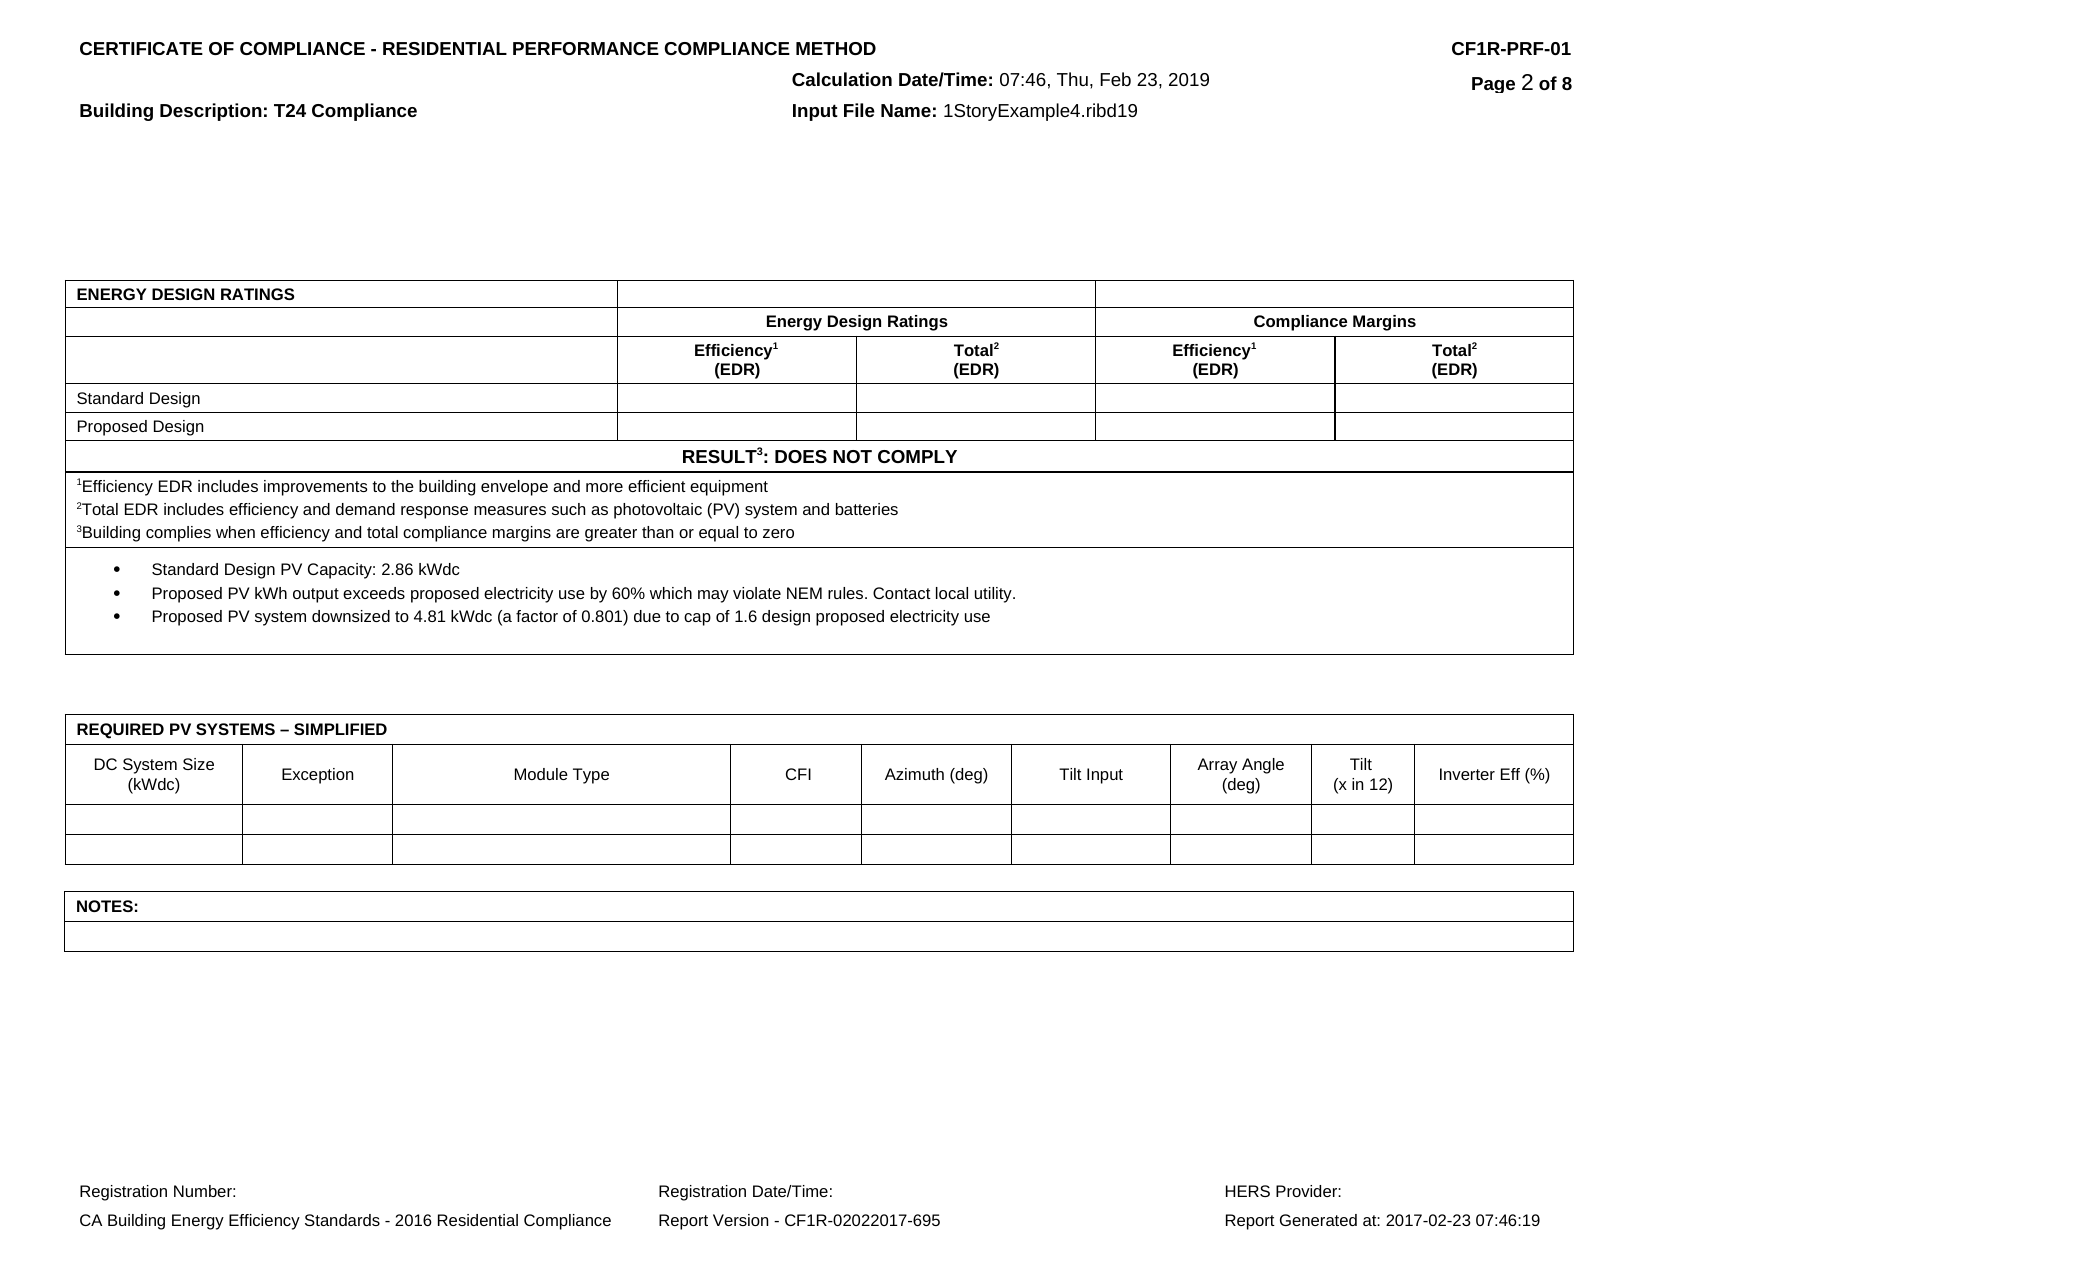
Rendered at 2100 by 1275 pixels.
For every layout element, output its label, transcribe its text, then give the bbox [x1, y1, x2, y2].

table_cell Exception [243, 745, 392, 804]
table_cell Tilt (x in 12) [1312, 745, 1414, 804]
table_cell 1Efficiency EDR includes improvements to the building envelope and more efficient equipment 2Total EDR includes efficiency and demand response measures such as photovoltaic (PV) system and batteries 3Building complies when efficiency and total compliance margins are greater than or equal to zero [66, 473, 1573, 547]
table_cell [65, 922, 1573, 951]
table_cell Proposed Design [66, 413, 617, 440]
table_cell DC System Size (kWdc) [66, 745, 242, 804]
table_cell [857, 384, 1095, 412]
table_cell [1415, 805, 1573, 834]
table_header ENERGY DESIGN RATINGS [66, 281, 617, 307]
table_cell [1336, 413, 1573, 440]
table_cell [1312, 835, 1414, 864]
table_cell [1415, 835, 1573, 864]
table_cell [862, 805, 1011, 834]
table_header REQUIRED PV SYSTEMS – SIMPLIFIED [66, 715, 1573, 744]
table_cell [862, 835, 1011, 864]
table_cell [618, 384, 856, 412]
table_cell Azimuth (deg) [862, 745, 1011, 804]
table_cell [857, 413, 1095, 440]
table_cell Tilt Input [1012, 745, 1170, 804]
table_cell [243, 835, 392, 864]
table_cell [66, 835, 242, 864]
table_cell Standard Design [66, 384, 617, 412]
table_cell CFI [731, 745, 861, 804]
table_header [1096, 281, 1573, 307]
table_cell [1012, 835, 1170, 864]
table_cell [1096, 384, 1334, 412]
table_cell [731, 805, 861, 834]
table_cell Compliance Margins [1096, 308, 1573, 336]
table_cell [618, 413, 856, 440]
table_cell [1096, 413, 1334, 440]
table_cell [731, 835, 861, 864]
table_cell [393, 805, 730, 834]
table_cell [1171, 835, 1311, 864]
table_cell Total2 (EDR) [857, 337, 1095, 383]
table_cell [1012, 805, 1170, 834]
table_cell Module Type [393, 745, 730, 804]
table_cell [1336, 384, 1573, 412]
table_cell [1171, 805, 1311, 834]
table_cell [66, 308, 617, 336]
table_cell Energy Design Ratings [618, 308, 1095, 336]
table_cell Array Angle (deg) [1171, 745, 1311, 804]
table_cell Total2 (EDR) [1336, 337, 1573, 383]
table_cell [243, 805, 392, 834]
table_cell Efficiency1 (EDR) [618, 337, 856, 383]
table_cell Standard Design PV Capacity: 2.86 kWdc Proposed PV kWh output exceeds proposed electricity use by 60% which may violate NEM rules. Contact local utility. Proposed PV system downsized to 4.81 kWdc (a factor of 0.801) due to cap of 1.6 design proposed electricity use [66, 548, 1573, 654]
table_cell [66, 805, 242, 834]
table_cell Efficiency1 (EDR) [1096, 337, 1334, 383]
table_cell [66, 337, 617, 383]
table_cell Inverter Eff (%) [1415, 745, 1573, 804]
table_header [618, 281, 1095, 307]
table_cell [1312, 805, 1414, 834]
table_cell RESULT3: DOES NOT COMPLY [66, 441, 1573, 471]
table_cell [393, 835, 730, 864]
table_header NOTES: [65, 892, 1573, 921]
